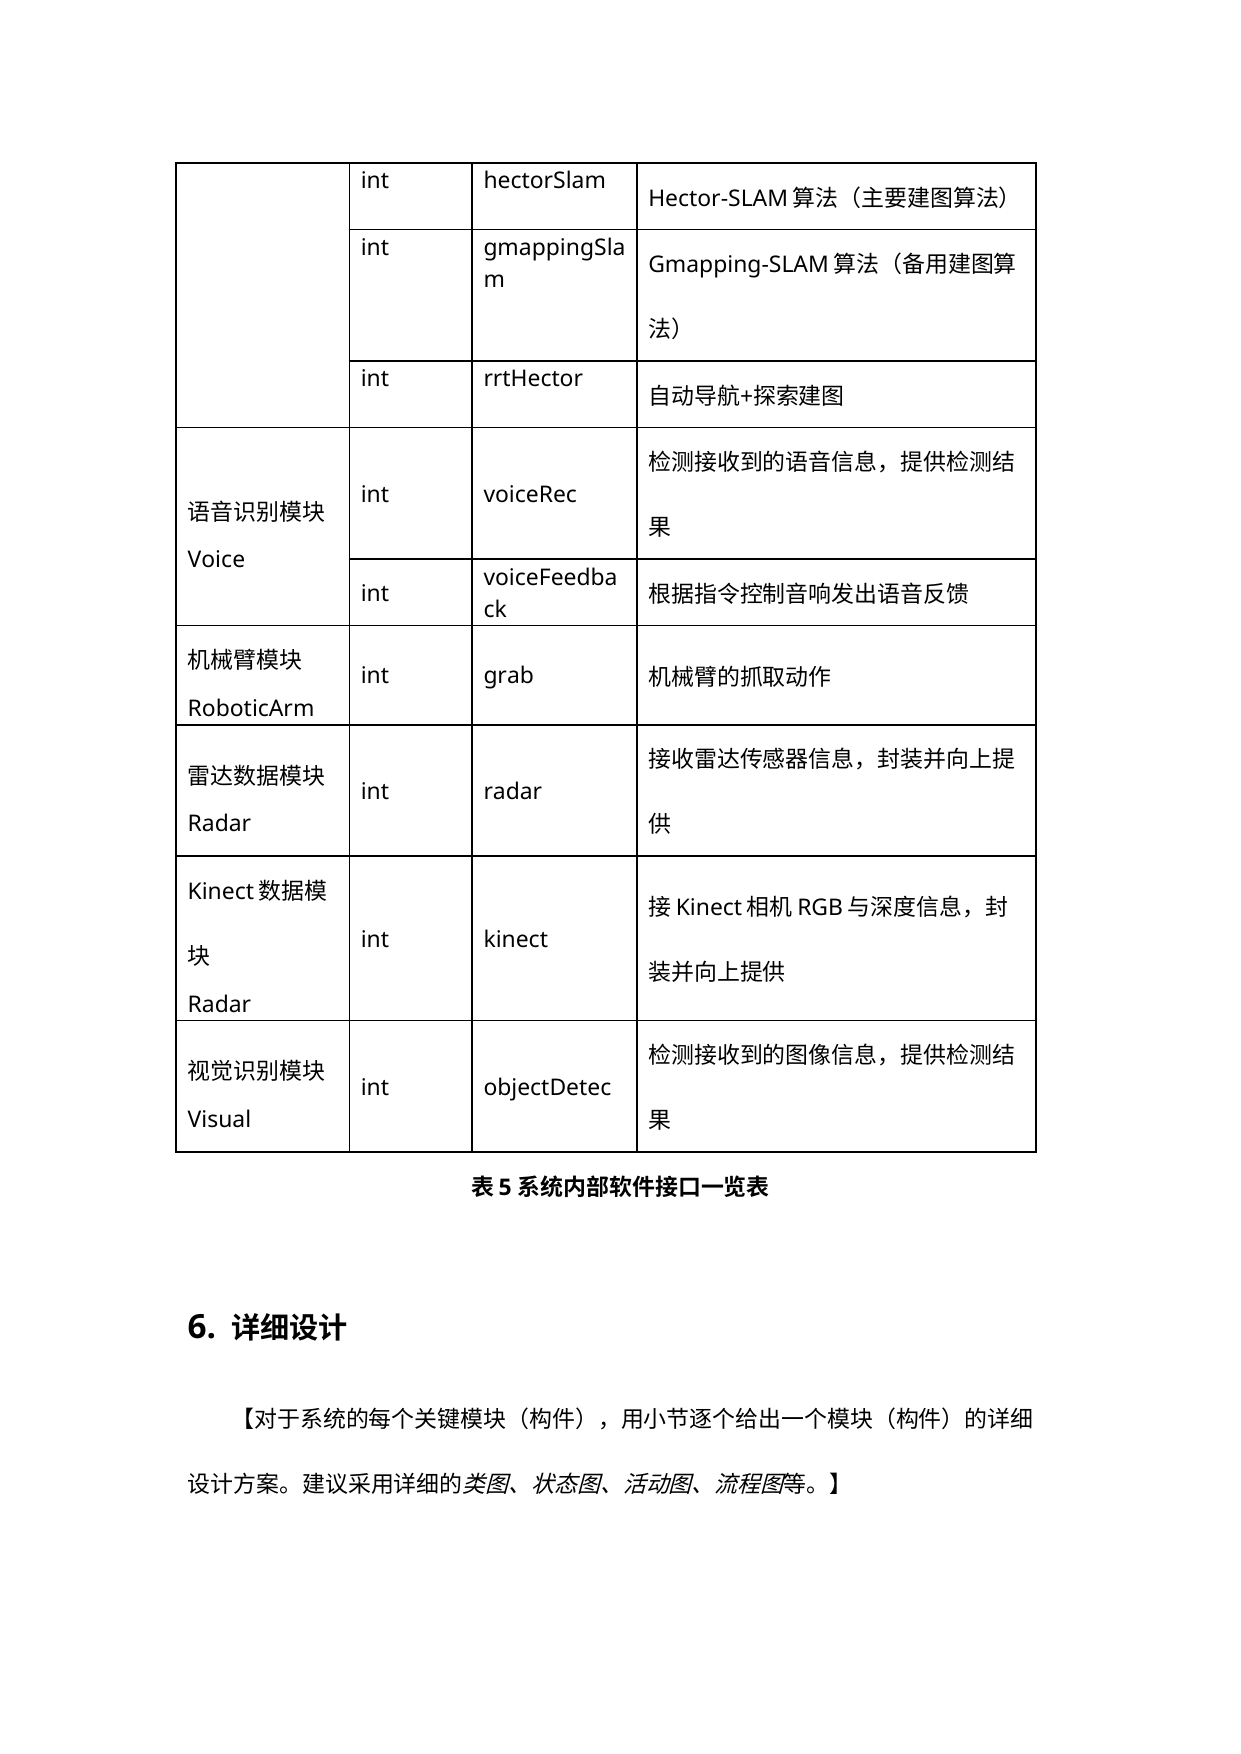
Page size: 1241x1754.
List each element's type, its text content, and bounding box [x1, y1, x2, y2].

table_cell int [350, 857, 471, 1019]
table_cell int [350, 1021, 471, 1151]
table_cell 接收雷达传感器信息，封装并向上提供 [638, 726, 1035, 855]
table_cell grab [473, 626, 636, 724]
table_cell int [350, 362, 471, 427]
table_cell 检测接收到的图像信息，提供检测结果 [638, 1021, 1035, 1151]
table_cell int [350, 560, 471, 625]
table_cell 语音识别模块 Voice [177, 428, 349, 625]
table_cell radar [473, 726, 636, 855]
table_cell objectDetec [473, 1021, 636, 1151]
list 详细设计 [187, 1293, 1053, 1358]
table_cell 检测接收到的语音信息，提供检测结果 [638, 428, 1035, 558]
table_cell 雷达数据模块 Radar [177, 726, 349, 855]
table_cell int [350, 626, 471, 724]
table_cell voiceRec [473, 428, 636, 558]
text 表5 系统内部软件接口一览表 [187, 1153, 1053, 1218]
table_cell int [350, 428, 471, 558]
table_cell 机械臂的抓取动作 [638, 626, 1035, 724]
table_cell 根据指令控制音响发出语音反馈 [638, 560, 1035, 625]
table_cell gmappingSlam [473, 230, 636, 360]
table_cell Kinect数据模块 Radar [177, 857, 349, 1019]
text 【对于系统的每个关键模块（构件），用小节逐个给出一个模块（构件）的详细设计方案。建议采用详细的类图、状态图、活动图、流程图等。】 [187, 1385, 1053, 1515]
table_cell Gmapping-SLAM算法（备用建图算法） [638, 230, 1035, 360]
table_cell int [350, 726, 471, 855]
table_cell voiceFeedback [473, 560, 636, 625]
table_cell 视觉识别模块 Visual [177, 1021, 349, 1151]
table_cell kinect [473, 857, 636, 1019]
table_cell 机械臂模块 RoboticArm [177, 626, 349, 724]
table_cell Hector-SLAM算法（主要建图算法） [638, 164, 1035, 228]
table_cell int [350, 164, 471, 228]
table_cell rrtHector [473, 362, 636, 427]
table_cell 接Kinect相机RGB与深度信息，封装并向上提供 [638, 857, 1035, 1019]
table_cell hectorSlam [473, 164, 636, 228]
table_cell int [350, 230, 471, 360]
table_cell 自动导航+探索建图 [638, 362, 1035, 427]
